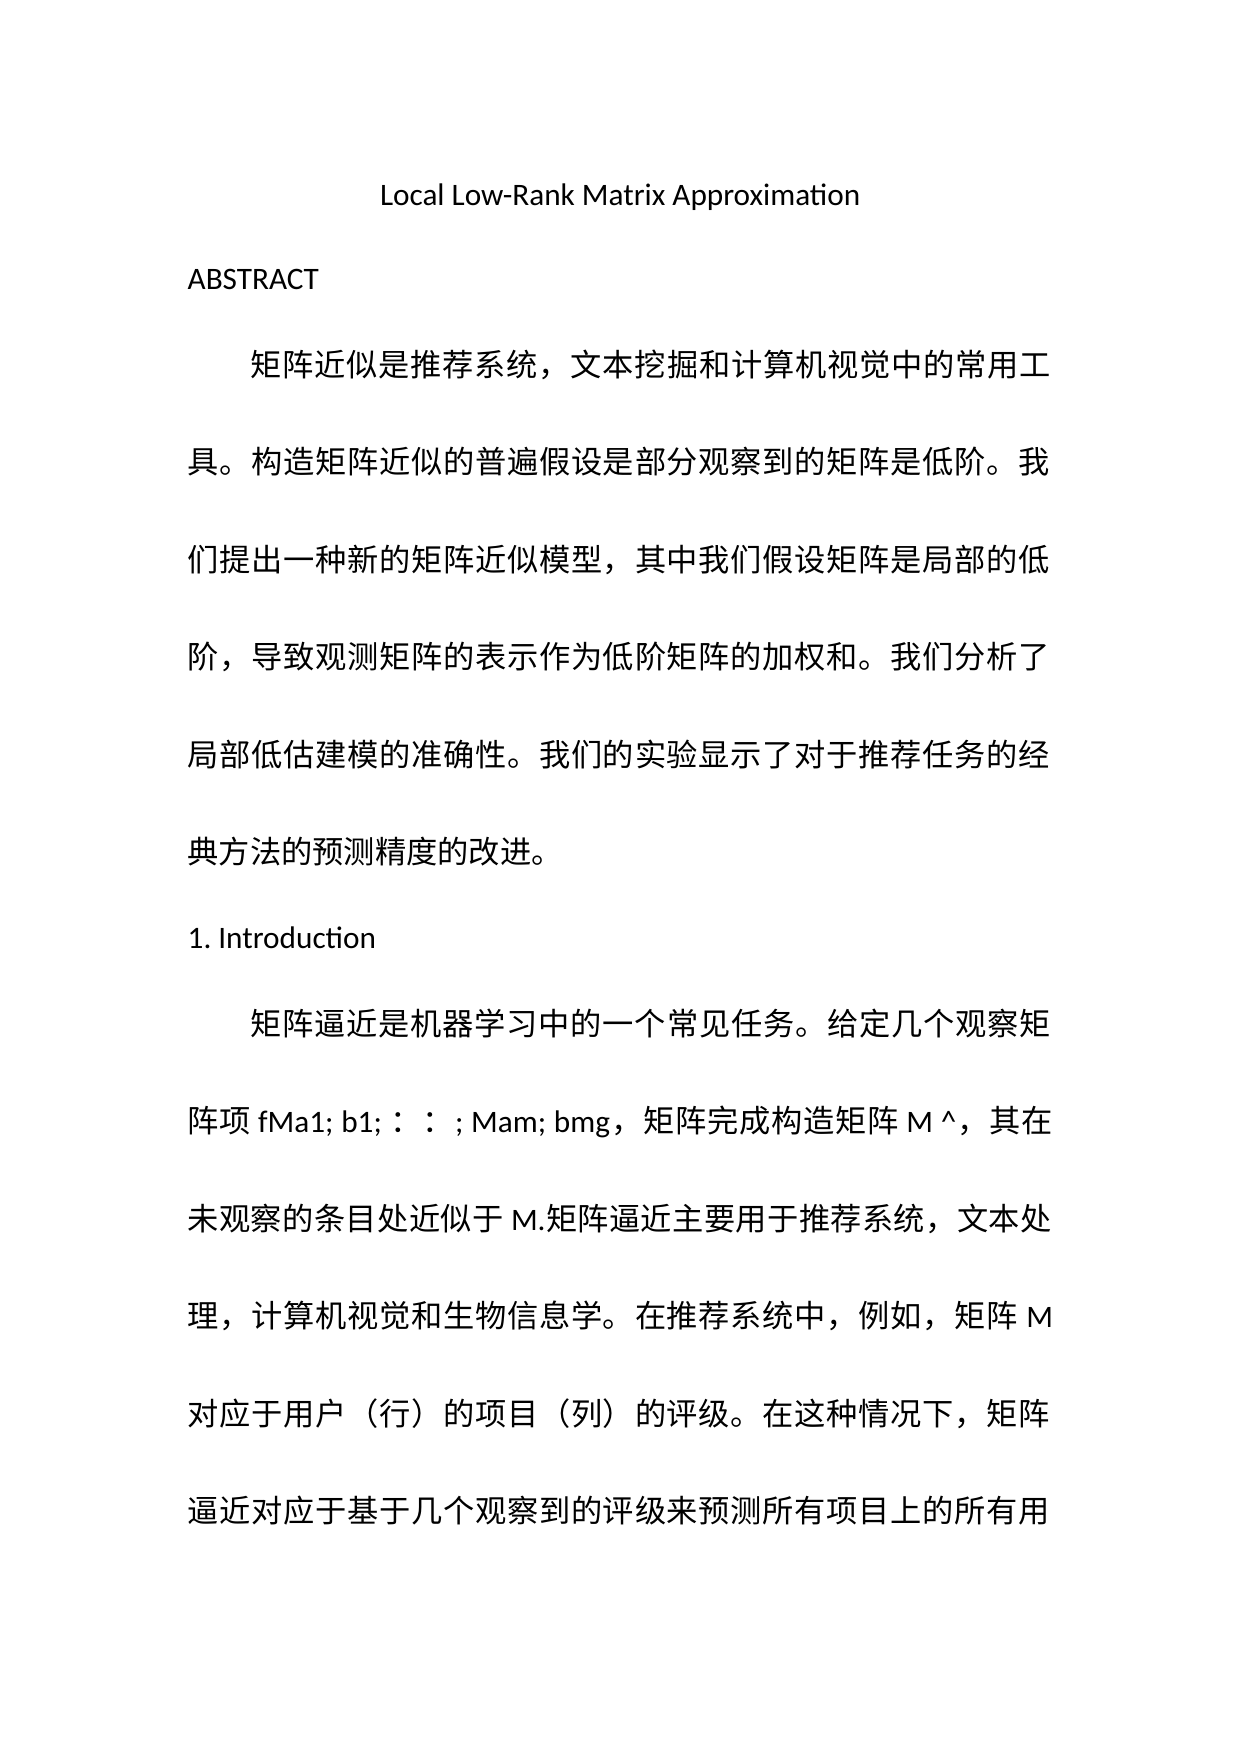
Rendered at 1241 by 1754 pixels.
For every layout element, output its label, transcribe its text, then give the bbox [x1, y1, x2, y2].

subtitle ABSTRACT [187, 246, 1053, 311]
text Local Low-Rank Matrix Approximation [187, 162, 1053, 227]
subtitle 1. Introduction [187, 905, 1053, 970]
text 矩阵近似是推荐系统，文本挖掘和计算机视觉中的常用工具。构造矩阵近似的普遍假设是部分观察到的矩阵是低阶。我们提出一种新的矩阵近似模型，其中我们假设矩阵是局部的低阶，导致观测矩阵的表示作为低阶矩阵的加权和。我们分析了局部低估建模的准确性。我们的实验显示了对于推荐任务的经典方法的预测精度的改进。 [187, 330, 1053, 883]
